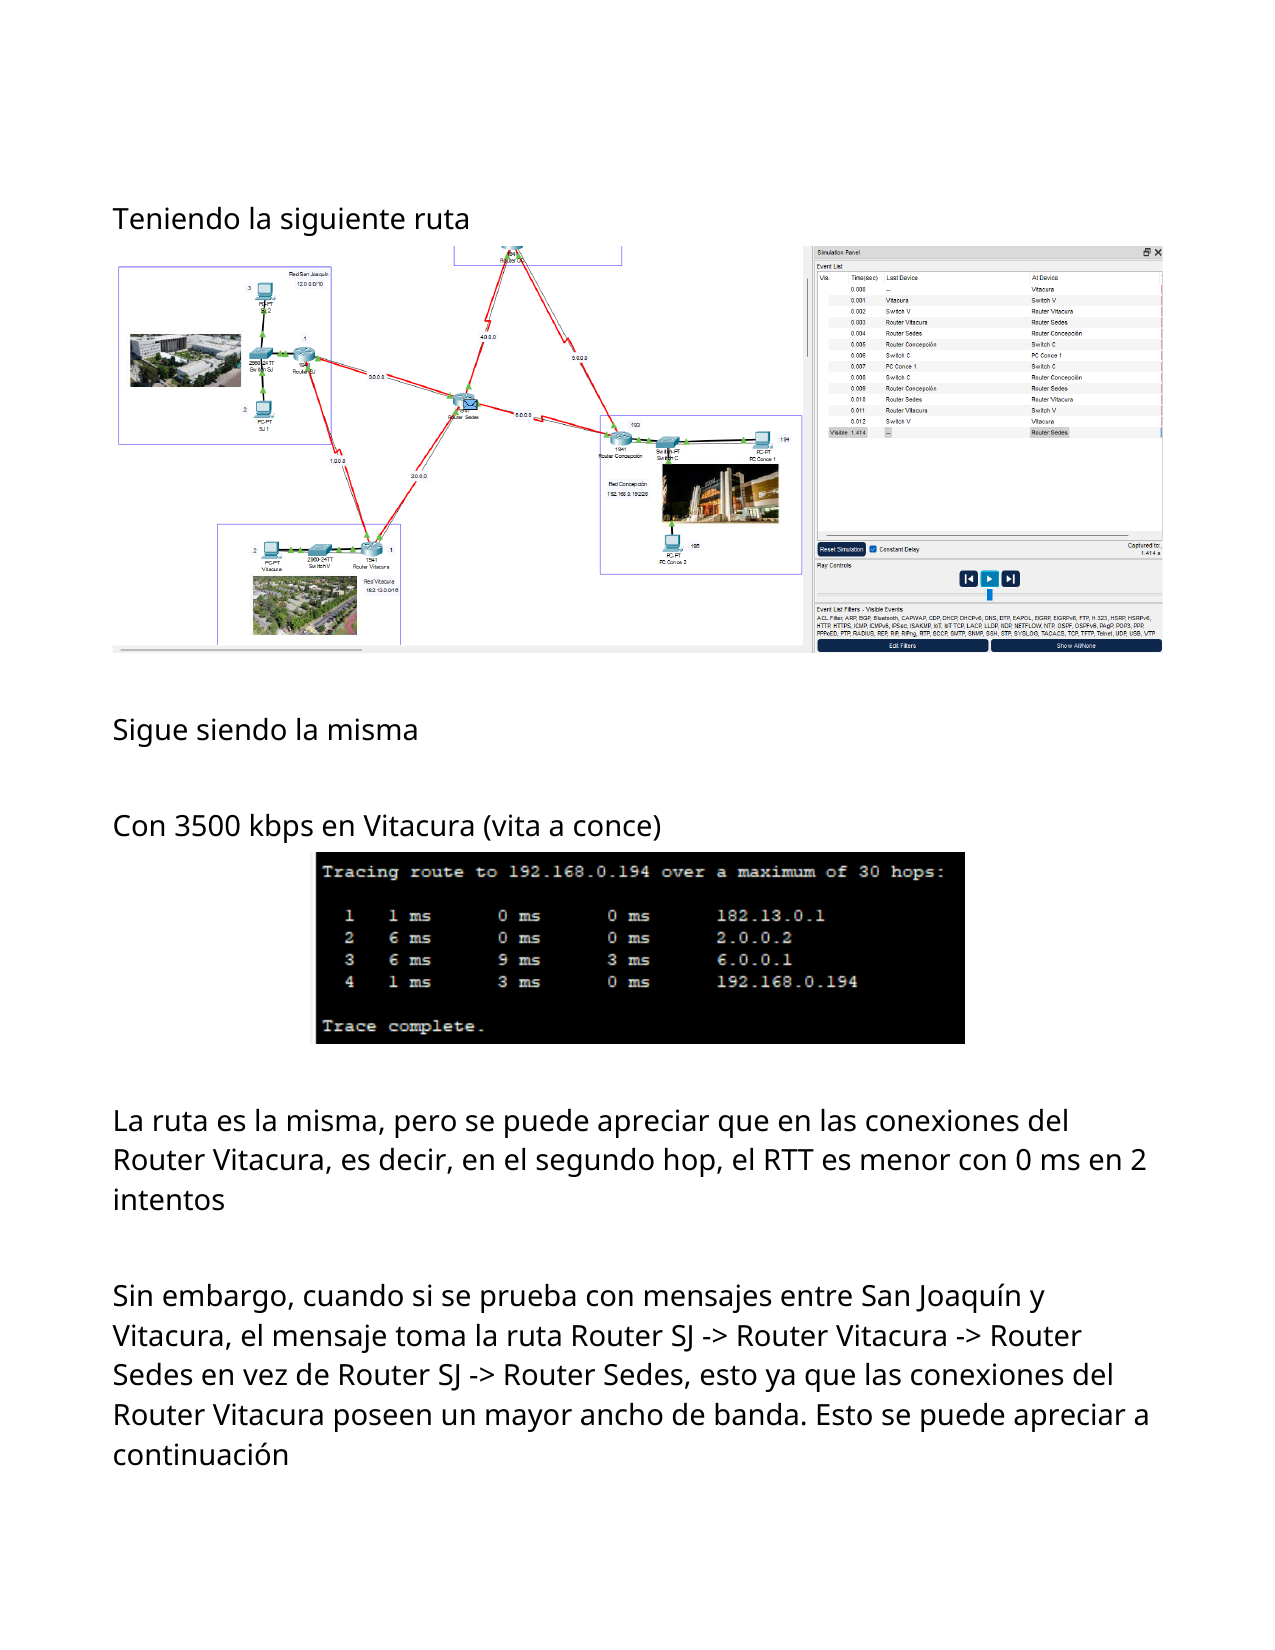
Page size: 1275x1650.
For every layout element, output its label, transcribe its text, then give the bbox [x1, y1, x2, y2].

text La ruta es la misma, pero se puede apreciar que en las conexiones del Router Vitacura, es decir, en el segundo hop, el RTT es menor con 0 ms en 2 intentos [112, 1100, 1162, 1219]
text Con 3500 kbps en Vitacura (vita a conce) [112, 805, 1162, 844]
text Teniendo la siguiente ruta [112, 198, 1162, 238]
text Sin embargo, cuando si se prueba con mensajes entre San Joaquín y Vitacura, el mensaje toma la ruta Router SJ -> Router Vitacura -> Router Sedes en vez de Router SJ -> Router Sedes, esto ya que las conexiones del Router Vitacura poseen un mayor ancho de banda. Esto se puede apreciar a continuación [112, 1275, 1162, 1474]
text Sigue siendo la misma [112, 709, 1162, 748]
picture [112, 246, 1163, 653]
picture [310, 852, 965, 1044]
